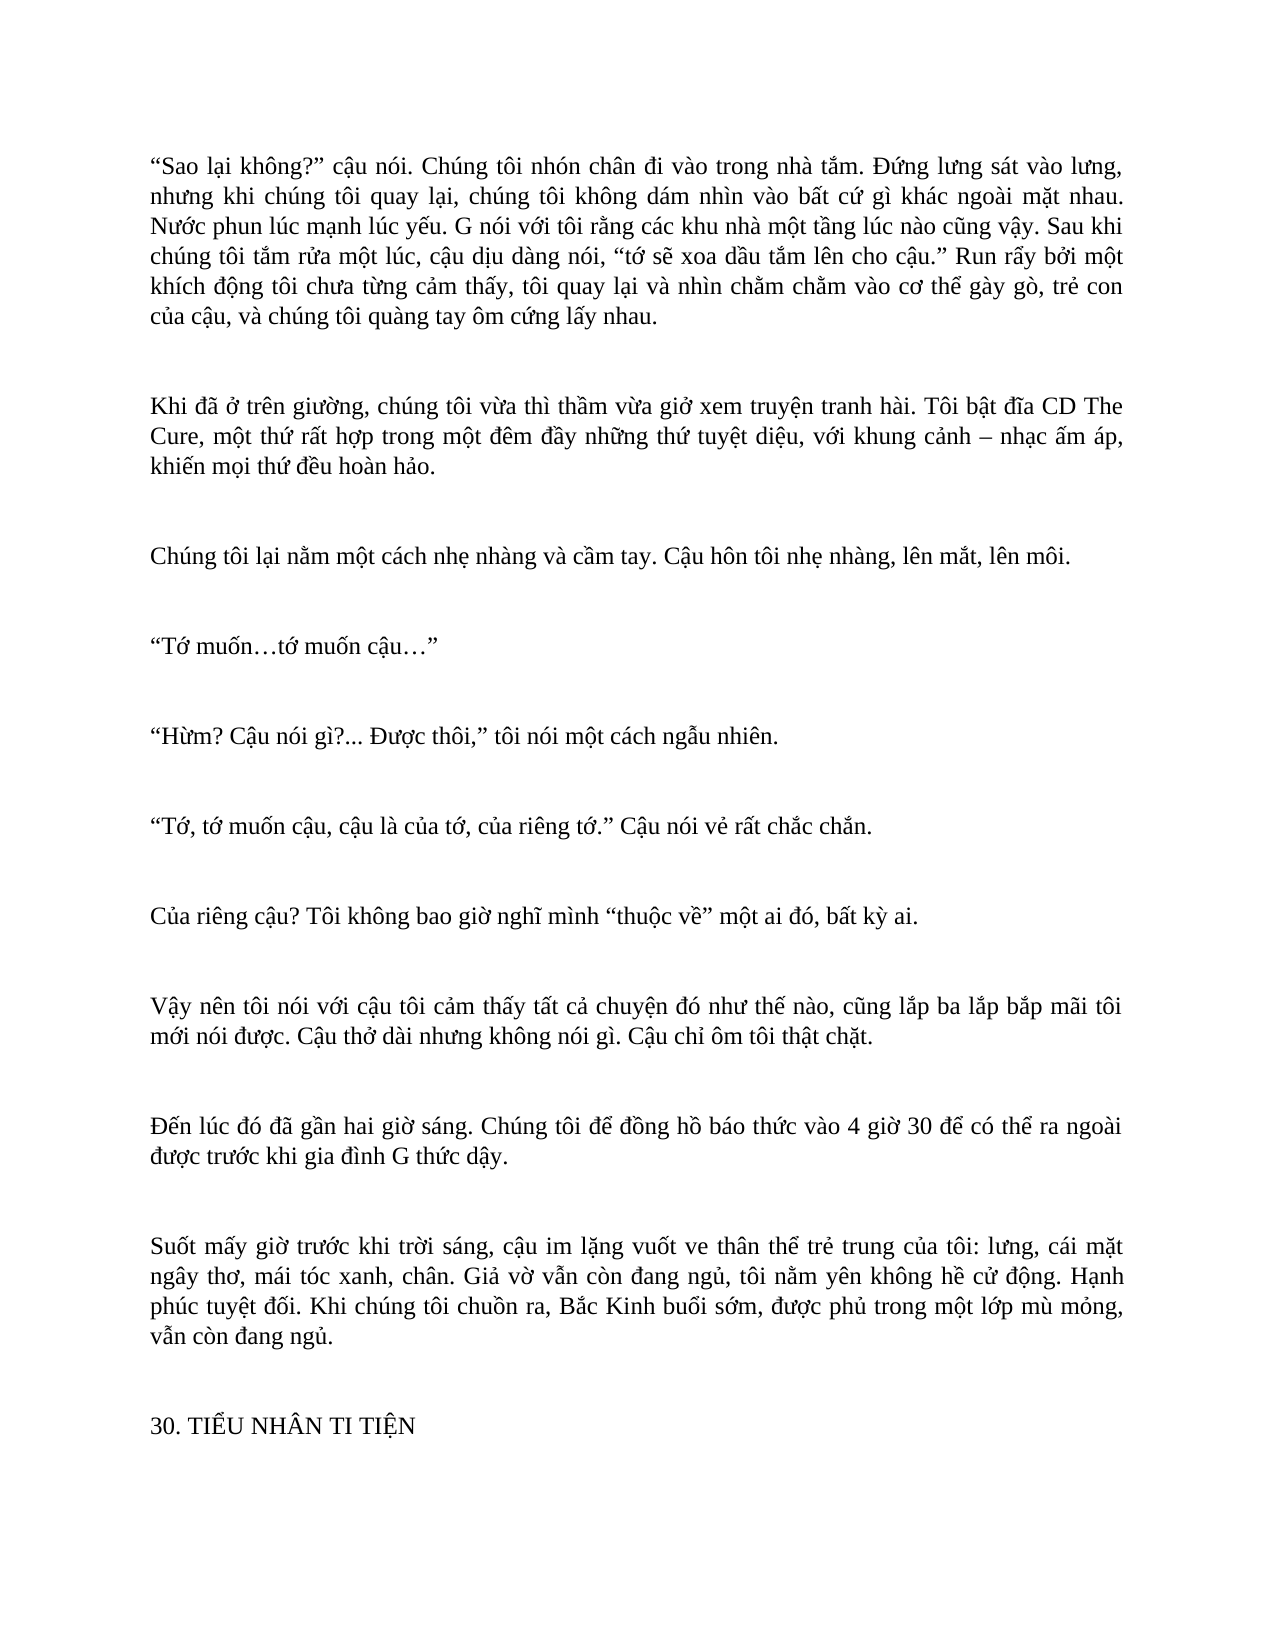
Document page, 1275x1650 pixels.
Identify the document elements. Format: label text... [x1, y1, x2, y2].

text Vậy nên tôi nói với cậu tôi cảm thấy tất cả chuyện đó như thế nào, cũng lắp ba lắp bắp mãi tôi mới nói được. Cậu thở dài nhưng không nói gì. Cậu chỉ ôm tôi thật chặt. [150, 990, 1125, 1050]
text Đến lúc đó đã gần hai giờ sáng. Chúng tôi để đồng hồ báo thức vào 4 giờ 30 để có thể ra ngoài được trước khi gia đình G thức dậy. [150, 1110, 1125, 1170]
text Khi đã ở trên giường, chúng tôi vừa thì thầm vừa giở xem truyện tranh hài. Tôi bật đĩa CD The Cure, một thứ rất hợp trong một đêm đầy những thứ tuyệt diệu, với khung cảnh – nhạc ấm áp, khiến mọi thứ đều hoàn hảo. [150, 390, 1125, 480]
text “Sao lại không?” cậu nói. Chúng tôi nhón chân đi vào trong nhà tắm. Đứng lưng sát vào lưng, nhưng khi chúng tôi quay lại, chúng tôi không dám nhìn vào bất cứ gì khác ngoài mặt nhau. Nước phun lúc mạnh lúc yếu. G nói với tôi rằng các khu nhà một tầng lúc nào cũng vậy. Sau khi chúng tôi tắm rửa một lúc, cậu dịu dàng nói, “tớ sẽ xoa dầu tắm lên cho cậu.” Run rẩy bởi một khích động tôi chưa từng cảm thấy, tôi quay lại và nhìn chằm chằm vào cơ thể gày gò, trẻ con của cậu, và chúng tôi quàng tay ôm cứng lấy nhau. [150, 150, 1125, 330]
text Chúng tôi lại nằm một cách nhẹ nhàng và cầm tay. Cậu hôn tôi nhẹ nhàng, lên mắt, lên môi. [150, 540, 1125, 570]
text “Tớ muốn…tớ muốn cậu…” [150, 630, 1125, 660]
text Suốt mấy giờ trước khi trời sáng, cậu im lặng vuốt ve thân thể trẻ trung của tôi: lưng, cái mặt ngây thơ, mái tóc xanh, chân. Giả vờ vẫn còn đang ngủ, tôi nằm yên không hề cử động. Hạnh phúc tuyệt đối. Khi chúng tôi chuồn ra, Bắc Kinh buổi sớm, được phủ trong một lớp mù mỏng, vẫn còn đang ngủ. [150, 1230, 1125, 1350]
text 30. TIỂU NHÂN TI TIỆN [150, 1410, 1125, 1440]
text “Tớ, tớ muốn cậu, cậu là của tớ, của riêng tớ.” Cậu nói vẻ rất chắc chắn. [150, 810, 1125, 840]
text Của riêng cậu? Tôi không bao giờ nghĩ mình “thuộc về” một ai đó, bất kỳ ai. [150, 900, 1125, 930]
text “Hừm? Cậu nói gì?... Được thôi,” tôi nói một cách ngẫu nhiên. [150, 720, 1125, 750]
